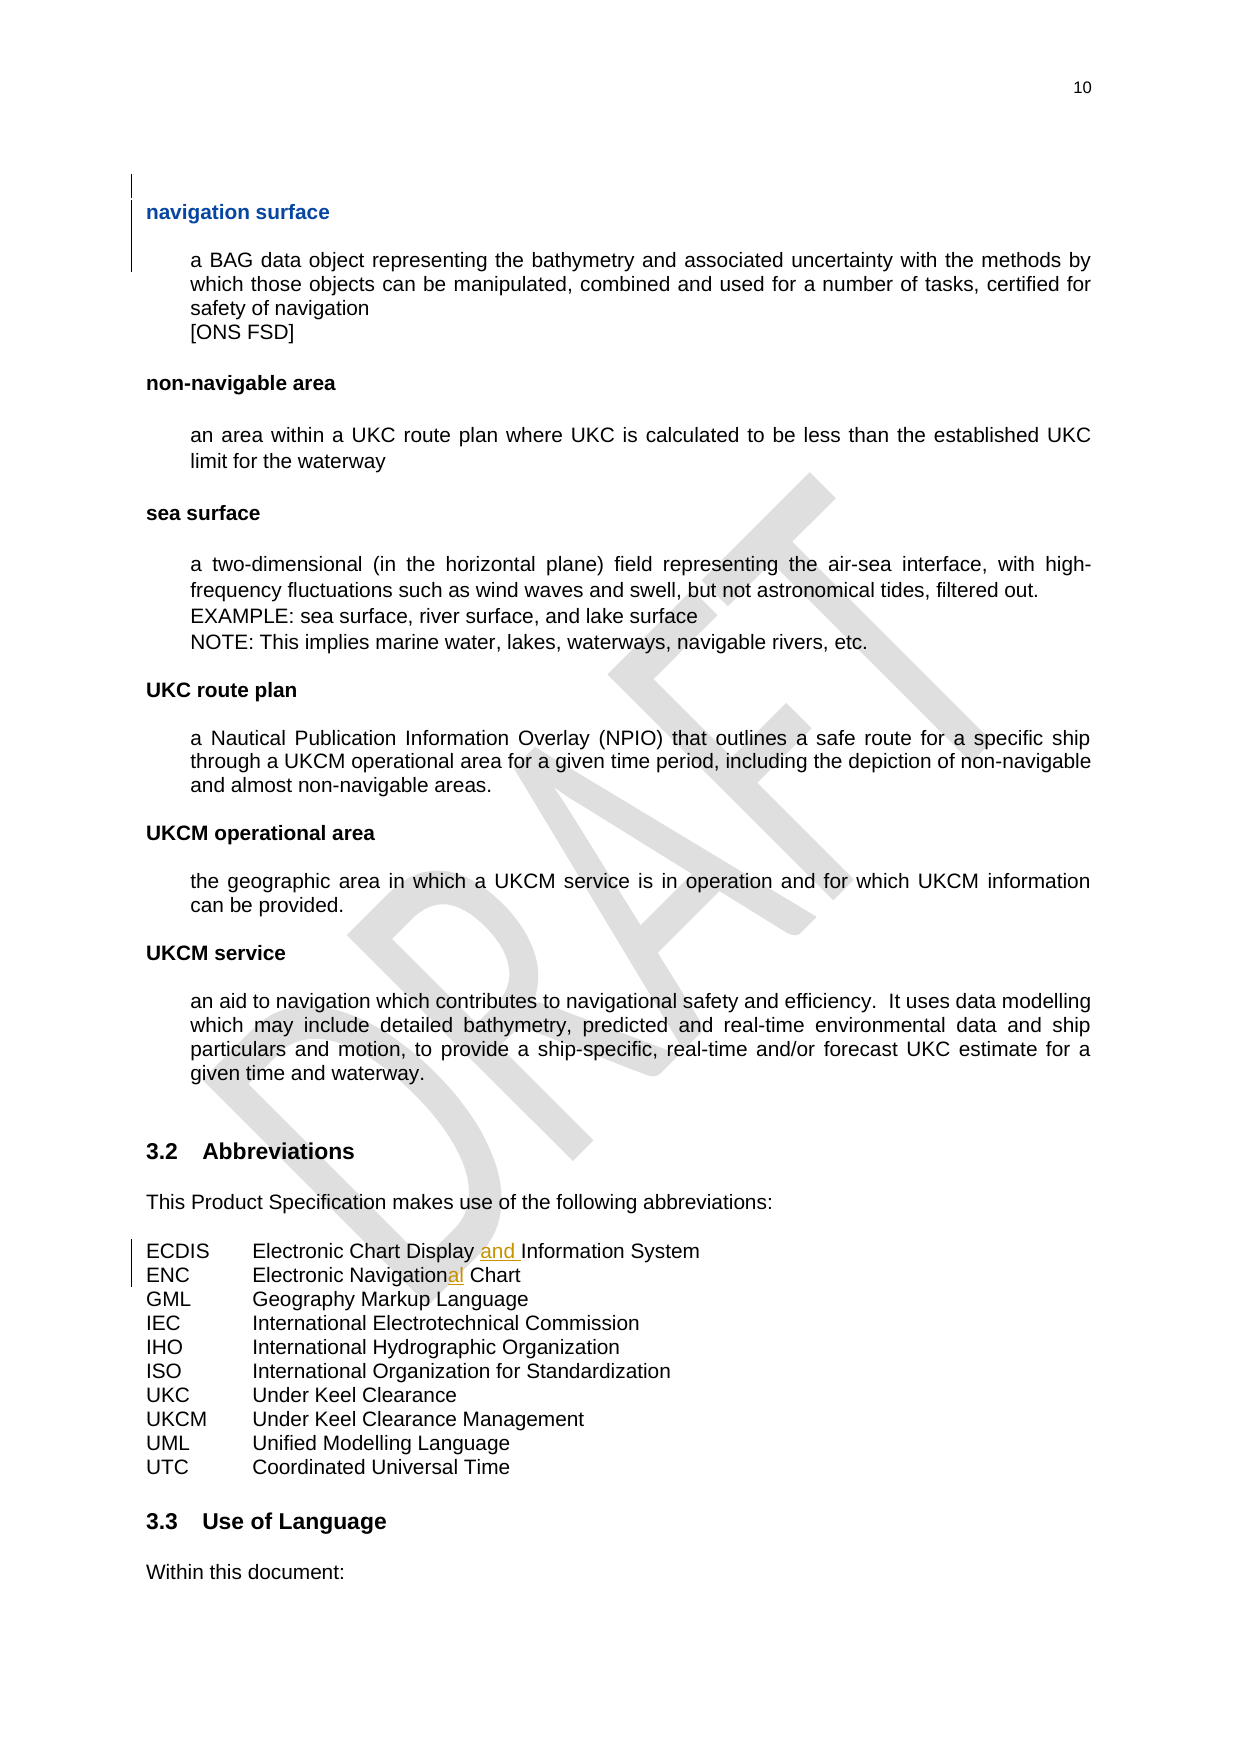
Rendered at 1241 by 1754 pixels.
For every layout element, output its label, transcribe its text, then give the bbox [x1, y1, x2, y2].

text non-navigable area [146, 371, 1092, 395]
text ENC Electronic Navigation Chart [146, 1263, 1092, 1287]
text GML Geography Markup Language [146, 1287, 1092, 1311]
text a BAG data object representing the bathymetry and associated uncertainty with the methods by which those objects can be manipulated, combined and used for a number of tasks, certified for safety of navigation [190, 248, 1092, 319]
text UML Unified Modelling Language [146, 1431, 1092, 1454]
subtitle Abbreviations [146, 1139, 1092, 1165]
text NOTE: This implies marine water, lakes, waterways, navigable rivers, etc. [190, 629, 1092, 653]
text an aid to navigation which contributes to navigational safety and efficiency. It uses data modelling which may include detailed bathymetry, predicted and real-time environmental data and ship particulars and motion, to provide a ship-specific, real-time and/or forecast UKC estimate for a given time and waterway. [190, 989, 1092, 1085]
text [ONS FSD] [190, 319, 1092, 343]
text ECDIS Electronic Chart Display Information System [146, 1239, 1092, 1263]
text ISO International Organization for Standardization [146, 1359, 1092, 1383]
text This Product Specification makes use of the following abbreviations: [146, 1190, 1092, 1214]
text navigation surface [146, 200, 1092, 224]
text UKCM operational area [146, 821, 1092, 845]
text UKCM service [146, 941, 1092, 965]
text Within this document: [146, 1560, 1092, 1584]
text sea surface [146, 500, 1092, 524]
text UKC route plan [146, 677, 1092, 701]
text UKCM Under Keel Clearance Management [146, 1407, 1092, 1431]
text UKC Under Keel Clearance [146, 1383, 1092, 1407]
text the geographic area in which a UKCM service is in operation and for which UKCM information can be provided. [190, 869, 1092, 917]
text an area within a UKC route plan where UKC is calculated to be less than the established UKC limit for the waterway [190, 423, 1092, 473]
text IEC International Electrotechnical Commission [146, 1311, 1092, 1335]
text UTC Coordinated Universal Time [146, 1454, 1092, 1478]
text a two-dimensional (in the horizontal plane) field representing the air-sea interface, with high-frequency fluctuations such as wind waves and swell, but not astronomical tides, filtered out. [190, 552, 1092, 602]
text EXAMPLE: sea surface, river surface, and lake surface [190, 604, 1092, 628]
subtitle Use of Language [146, 1509, 1092, 1535]
text IHO International Hydrographic Organization [146, 1335, 1092, 1359]
text a Nautical Publication Information Overlay (NPIO) that outlines a safe route for a specific ship through a UKCM operational area for a given time period, including the depiction of non-navigable and almost non-navigable areas. [190, 725, 1092, 797]
